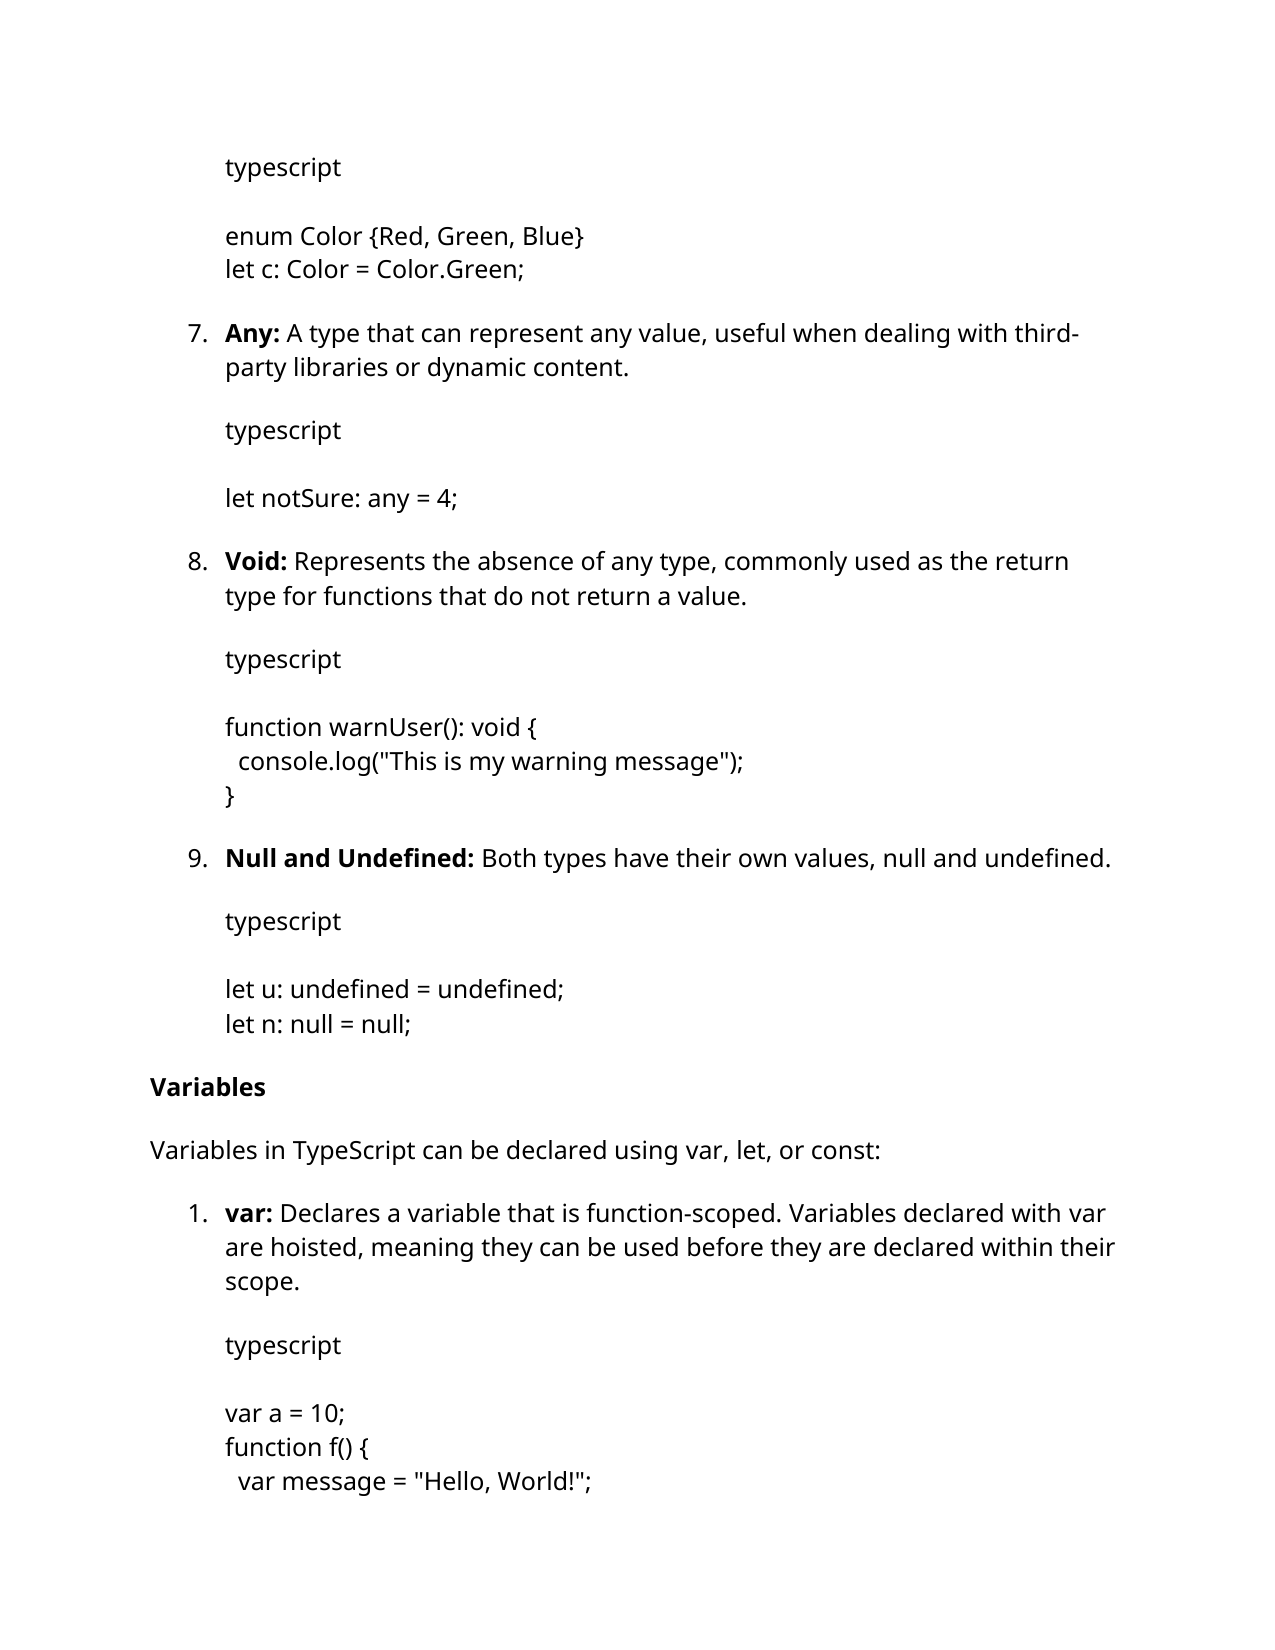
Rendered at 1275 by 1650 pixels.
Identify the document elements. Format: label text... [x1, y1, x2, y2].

list Null and Undefined: Both types have their own values, null and undefined. [187, 841, 1125, 875]
text function warnUser(): void { [225, 709, 1125, 743]
text let u: undefined = undefined; [225, 972, 1125, 1006]
text Variables in TypeScript can be declared using var, let, or const: [150, 1133, 1125, 1167]
text console.log("This is my warning message"); [225, 743, 1125, 778]
list var: Declares a variable that is function-scoped. Variables declared with var are hoisted, meaning they can be used before they are declared within their scope. [187, 1196, 1125, 1298]
text typescript [225, 150, 1125, 184]
text enum Color {Red, Green, Blue} [225, 218, 1125, 252]
text typescript [225, 904, 1125, 938]
text typescript [225, 1327, 1125, 1361]
text typescript [225, 413, 1125, 447]
text typescript [225, 641, 1125, 675]
text let c: Color = Color.Green; [225, 252, 1125, 286]
text function f() { [225, 1429, 1125, 1463]
list Void: Represents the absence of any type, commonly used as the return type for functions that do not return a value. [187, 544, 1125, 612]
text let n: null = null; [225, 1006, 1125, 1040]
text } [225, 778, 1125, 812]
text Variables [150, 1069, 1125, 1103]
text var a = 10; [225, 1395, 1125, 1429]
list Any: A type that can represent any value, useful when dealing with third-party libraries or dynamic content. [187, 315, 1125, 383]
text var message = "Hello, World!"; [225, 1463, 1125, 1498]
text let notSure: any = 4; [225, 481, 1125, 515]
